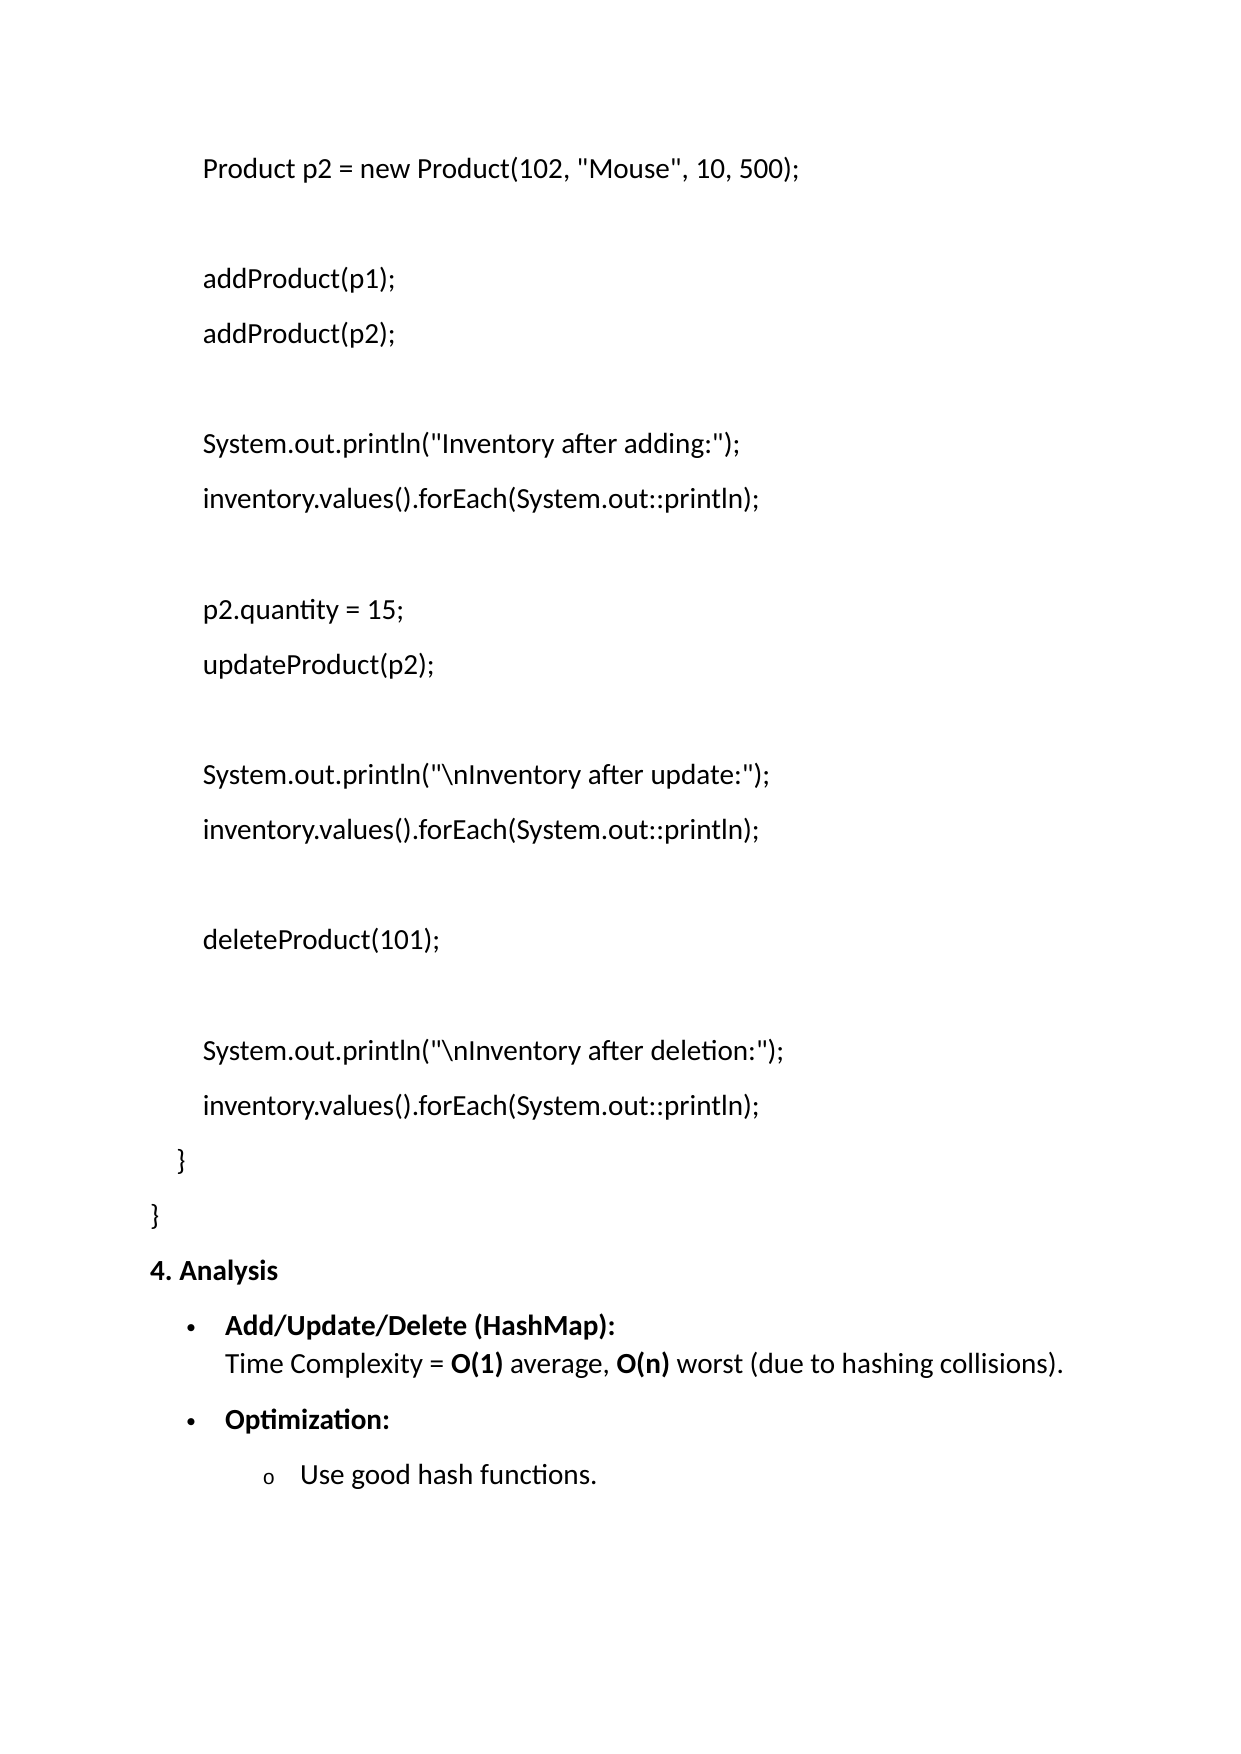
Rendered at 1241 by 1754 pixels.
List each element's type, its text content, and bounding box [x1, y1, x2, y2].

text inventory.values().forEach(System.out::println); [150, 1087, 1090, 1122]
text Product p2 = new Product(102, "Mouse", 10, 500); [150, 150, 1090, 186]
list Add/Update/Delete (HashMap): Time Complexity = O(1) average, O(n) worst (due to hashing collisions). [187, 1307, 1090, 1381]
text deleteProduct(101); [150, 921, 1090, 957]
text } [150, 1142, 1090, 1177]
text inventory.values().forEach(System.out::println); [150, 811, 1090, 847]
text System.out.println("\nInventory after update:"); [150, 756, 1090, 792]
text } [150, 1197, 1090, 1233]
text p2.quantity = 15; [150, 591, 1090, 626]
text System.out.println("Inventory after adding:"); [150, 426, 1090, 461]
text updateProduct(p2); [150, 646, 1090, 682]
text inventory.values().forEach(System.out::println); [150, 481, 1090, 516]
text System.out.println("\nInventory after deletion:"); [150, 1032, 1090, 1067]
list Use good hash functions. [262, 1456, 1090, 1491]
text addProduct(p2); [150, 315, 1090, 351]
list Optimization: [187, 1401, 1090, 1436]
text 4. Analysis [150, 1252, 1090, 1288]
text addProduct(p1); [150, 260, 1090, 296]
